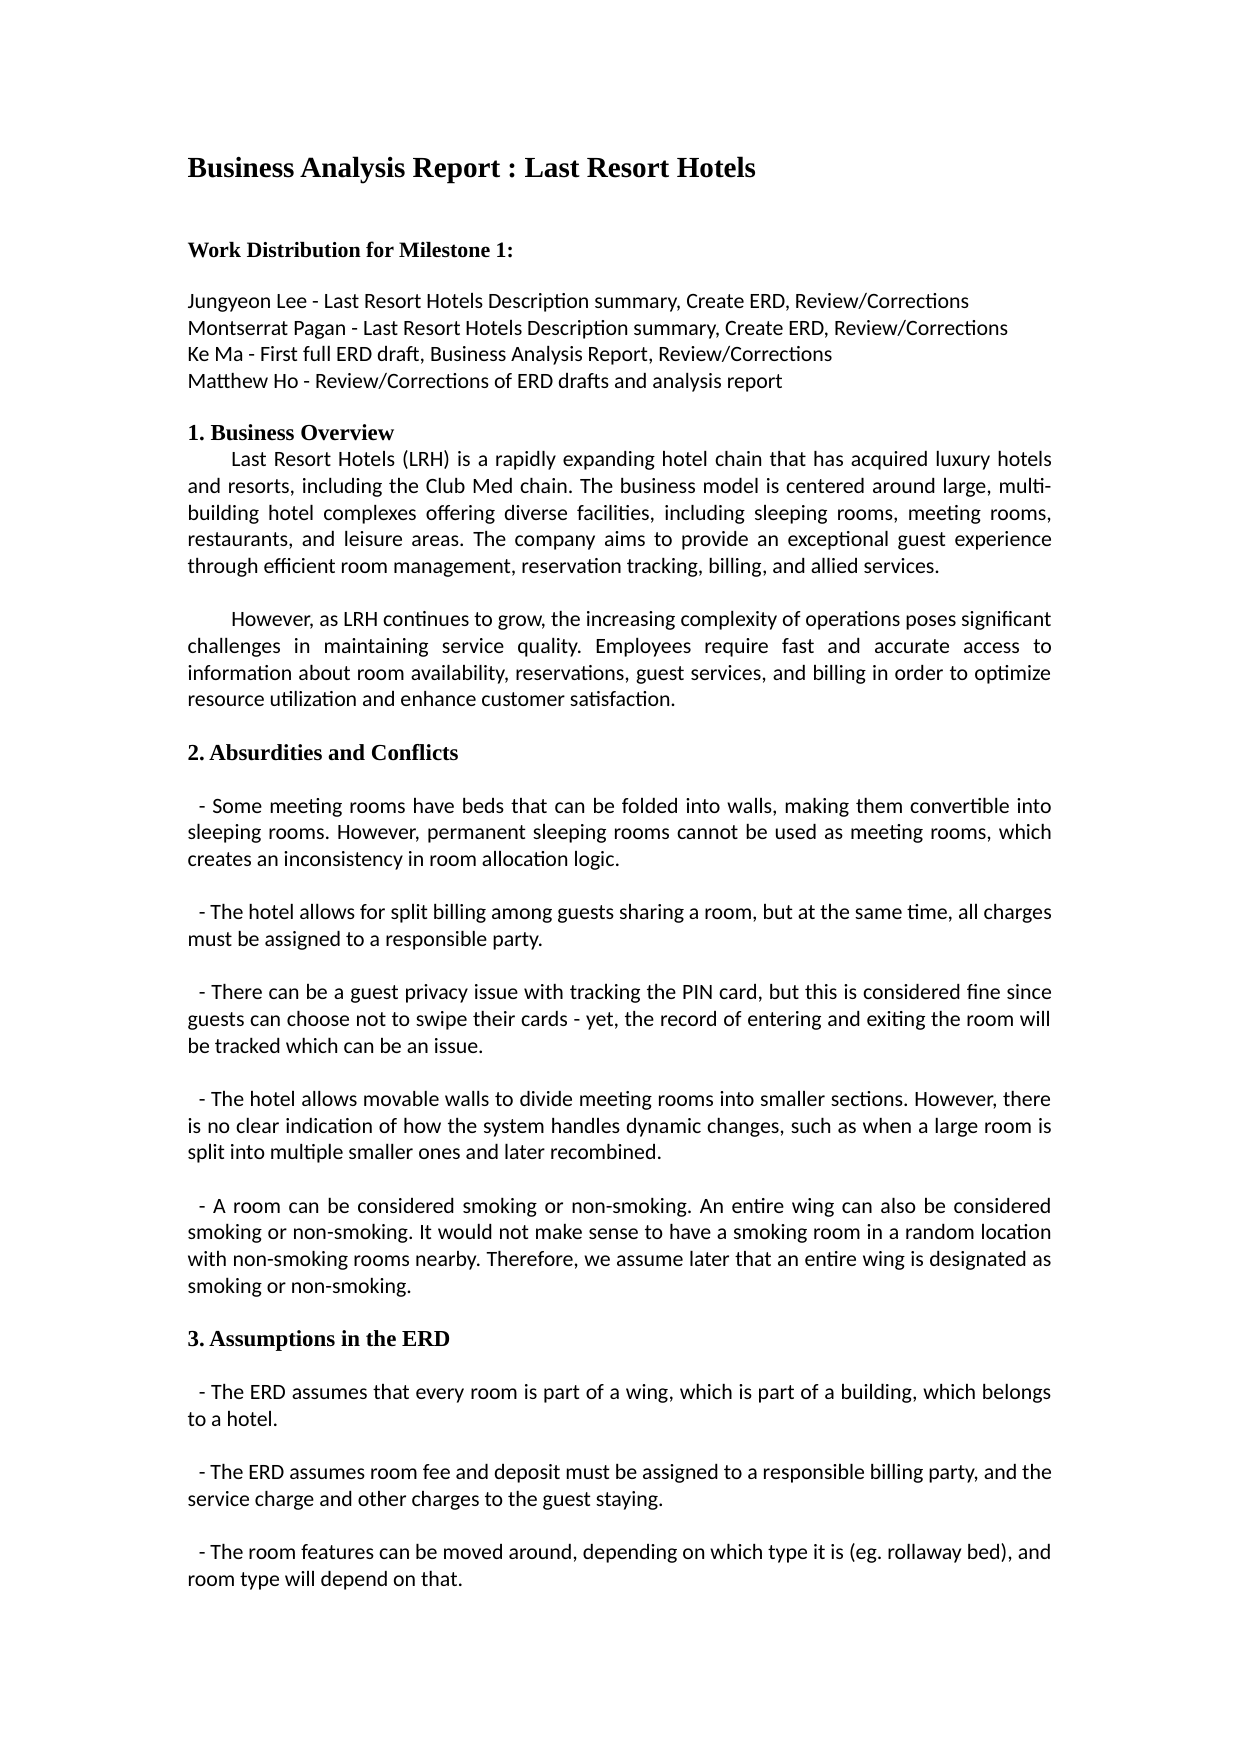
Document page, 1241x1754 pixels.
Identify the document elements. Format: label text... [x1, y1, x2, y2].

text 3. Assumptions in the ERD [187, 1325, 1053, 1352]
text Last Resort Hotels (LRH) is a rapidly expanding hotel chain that has acquired luxury hotels and resorts, including the Club Med chain. The business model is centered around large, multi-building hotel complexes offering diverse facilities, including sleeping rooms, meeting rooms, restaurants, and leisure areas. The company aims to provide an exceptional guest experience through efficient room management, reservation tracking, billing, and allied services. [187, 446, 1053, 579]
text Matthew Ho - Review/Corrections of ERD drafts and analysis report [187, 367, 1053, 394]
text Jungyeon Lee - Last Resort Hotels Description summary, Create ERD, Review/Corrections [187, 287, 1053, 314]
text Business Analysis Report : Last Resort Hotels [187, 150, 1053, 183]
text - The hotel allows movable walls to divide meeting rooms into smaller sections. However, there is no clear indication of how the system handles dynamic changes, such as when a large room is split into multiple smaller ones and later recombined. [187, 1085, 1053, 1165]
text Montserrat Pagan - Last Resort Hotels Description summary, Create ERD, Review/Corrections [187, 314, 1053, 341]
text - There can be a guest privacy issue with tracking the PIN card, but this is considered fine since guests can choose not to swipe their cards - yet, the record of entering and exiting the room will be tracked which can be an issue. [187, 978, 1053, 1058]
text However, as LRH continues to grow, the increasing complexity of operations poses significant challenges in maintaining service quality. Employees require fast and accurate access to information about room availability, reservations, guest services, and billing in order to optimize resource utilization and enhance customer satisfaction. [187, 606, 1053, 712]
text - A room can be considered smoking or non-smoking. An entire wing can also be considered smoking or non-smoking. It would not make sense to have a smoking room in a random location with non-smoking rooms nearby. Therefore, we assume later that an entire wing is designated as smoking or non-smoking. [187, 1192, 1053, 1298]
text 2. Absurdities and Conflicts [187, 739, 1053, 765]
text - The ERD assumes that every room is part of a wing, which is part of a building, which belongs to a hotel. [187, 1378, 1053, 1432]
text - The hotel allows for split billing among guests sharing a room, but at the same time, all charges must be assigned to a responsible party. [187, 898, 1053, 952]
text Ke Ma - First full ERD draft, Business Analysis Report, Review/Corrections [187, 341, 1053, 367]
text 1. Business Overview [187, 419, 1053, 446]
text - Some meeting rooms have beds that can be folded into walls, making them convertible into sleeping rooms. However, permanent sleeping rooms cannot be used as meeting rooms, which creates an inconsistency in room allocation logic. [187, 792, 1053, 872]
text - The ERD assumes room fee and deposit must be assigned to a responsible billing party, and the service charge and other charges to the guest staying. [187, 1458, 1053, 1512]
text Work Distribution for Milestone 1: [187, 237, 1053, 262]
text - The room features can be moved around, depending on which type it is (eg. rollaway bed), and room type will depend on that. [187, 1538, 1053, 1592]
